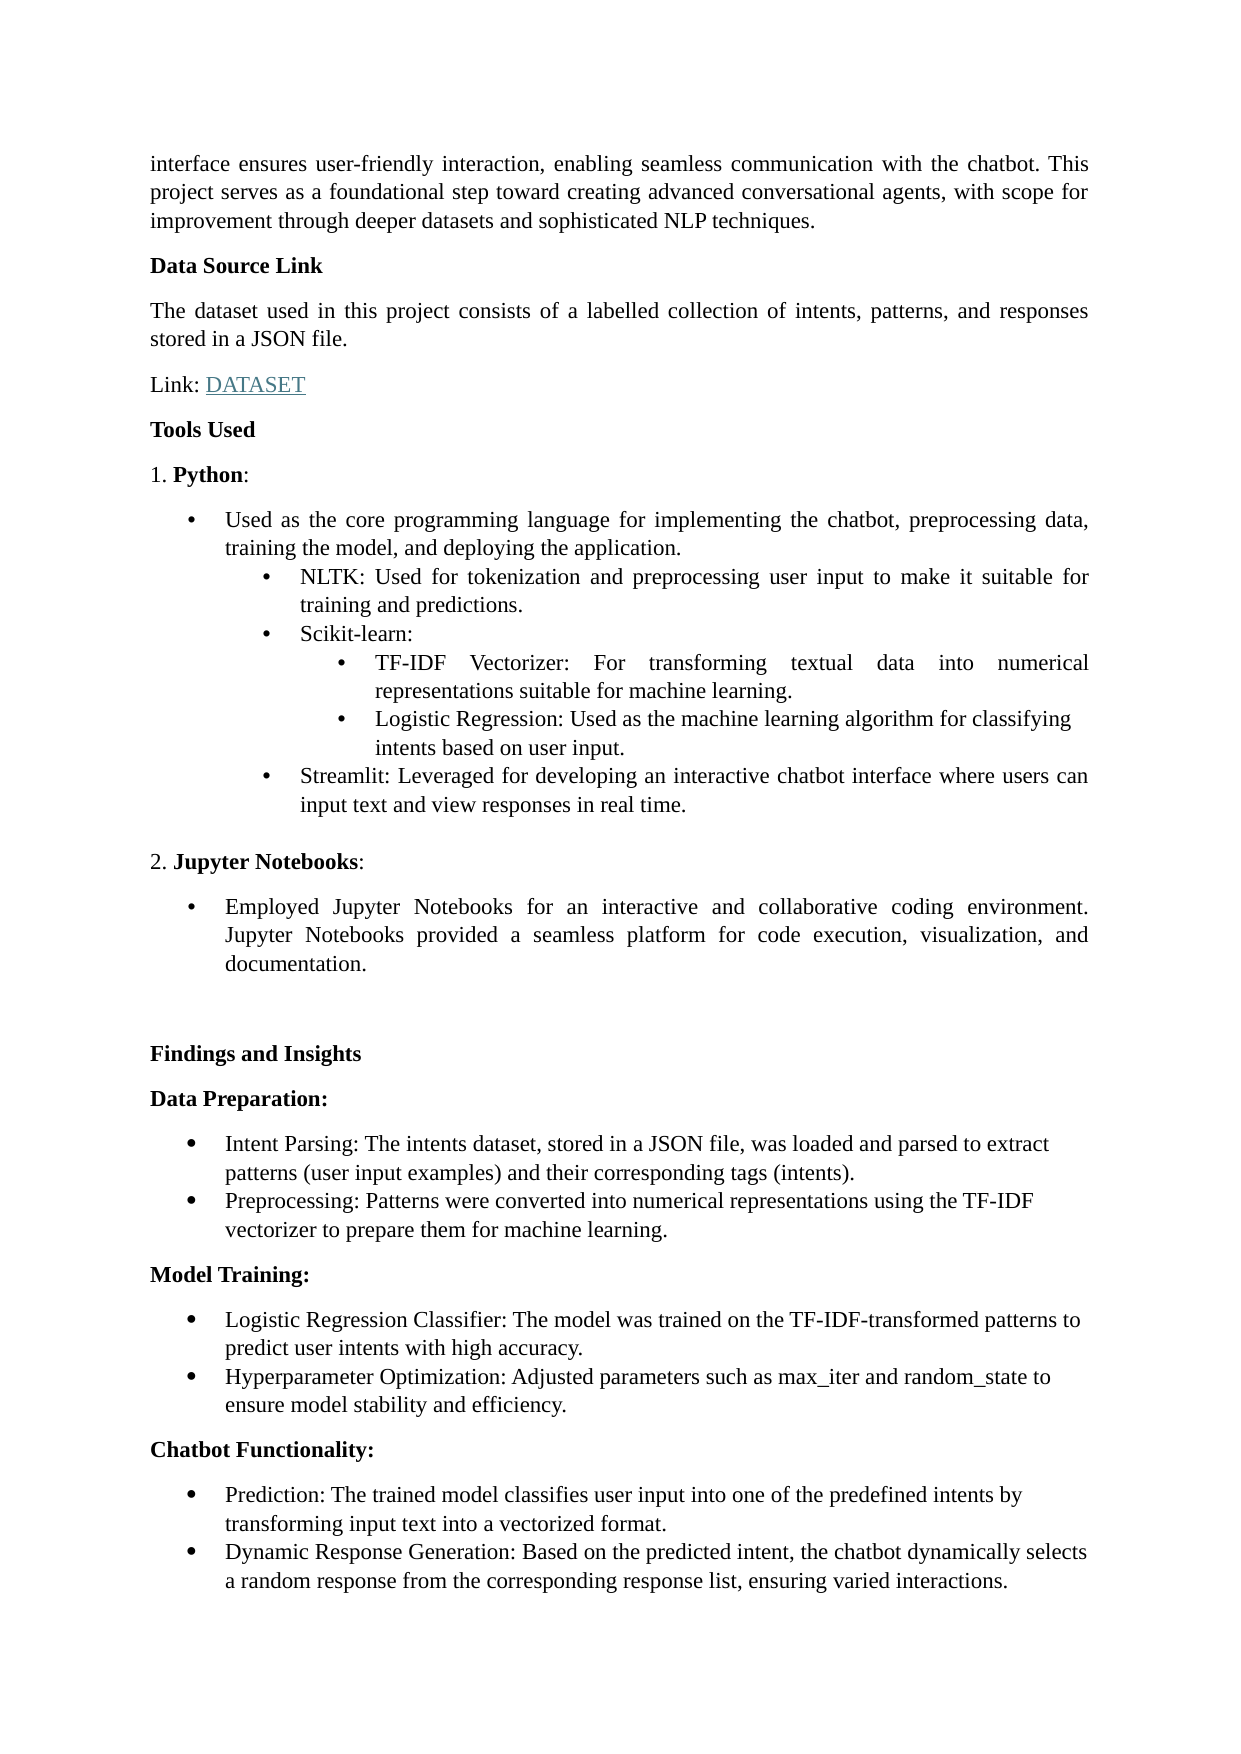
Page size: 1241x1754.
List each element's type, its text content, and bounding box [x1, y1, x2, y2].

list Hyperparameter Optimization: Adjusted parameters such as max_iter and random_state to ensure model stability and efficiency. [187, 1363, 1090, 1417]
list Prediction: The trained model classifies user input into one of the predefined intents by transforming input text into a vectorized format. [187, 1481, 1090, 1536]
text 2. Jupyter Notebooks: [150, 848, 1090, 874]
text Chatbot Functionality: [150, 1436, 1090, 1463]
list Logistic Regression: Used as the machine learning algorithm for classifying intents based on user input. [337, 705, 1090, 760]
text Data Source Link [150, 252, 1090, 278]
text Link: DATASET [150, 371, 1090, 397]
list NLTK: Used for tokenization and preprocessing user input to make it suitable for training and predictions. [262, 563, 1090, 618]
list Preprocessing: Patterns were converted into numerical representations using the TF-IDF vectorizer to prepare them for machine learning. [187, 1187, 1090, 1242]
list Used as the core programming language for implementing the chatbot, preprocessing data, training the model, and deploying the application. [187, 506, 1090, 561]
list Intent Parsing: The intents dataset, stored in a JSON file, was loaded and parsed to extract patterns (user input examples) and their corresponding tags (intents). [187, 1130, 1090, 1185]
text Model Training: [150, 1261, 1090, 1287]
text Data Preparation: [150, 1085, 1090, 1112]
list Dynamic Response Generation: Based on the predicted intent, the chatbot dynamically selects a random response from the corresponding response list, ensuring varied interactions. [187, 1538, 1090, 1593]
list Scikit-learn: [262, 620, 1090, 646]
list Logistic Regression Classifier: The model was trained on the TF-IDF-transformed patterns to predict user intents with high accuracy. [187, 1306, 1090, 1361]
text The dataset used in this project consists of a labelled collection of intents, patterns, and responses stored in a JSON file. [150, 297, 1090, 352]
text 1. Python: [150, 461, 1090, 487]
text Findings and Insights [150, 1040, 1090, 1066]
list TF-IDF Vectorizer: For transforming textual data into numerical representations suitable for machine learning. [337, 648, 1090, 703]
list Streamlit: Leveraged for developing an interactive chatbot interface where users can input text and view responses in real time. [262, 762, 1090, 817]
list Employed Jupyter Notebooks for an interactive and collaborative coding environment. Jupyter Notebooks provided a seamless platform for code execution, visualization, and documentation. [187, 893, 1090, 976]
text Tools Used [150, 416, 1090, 442]
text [150, 150, 1090, 233]
